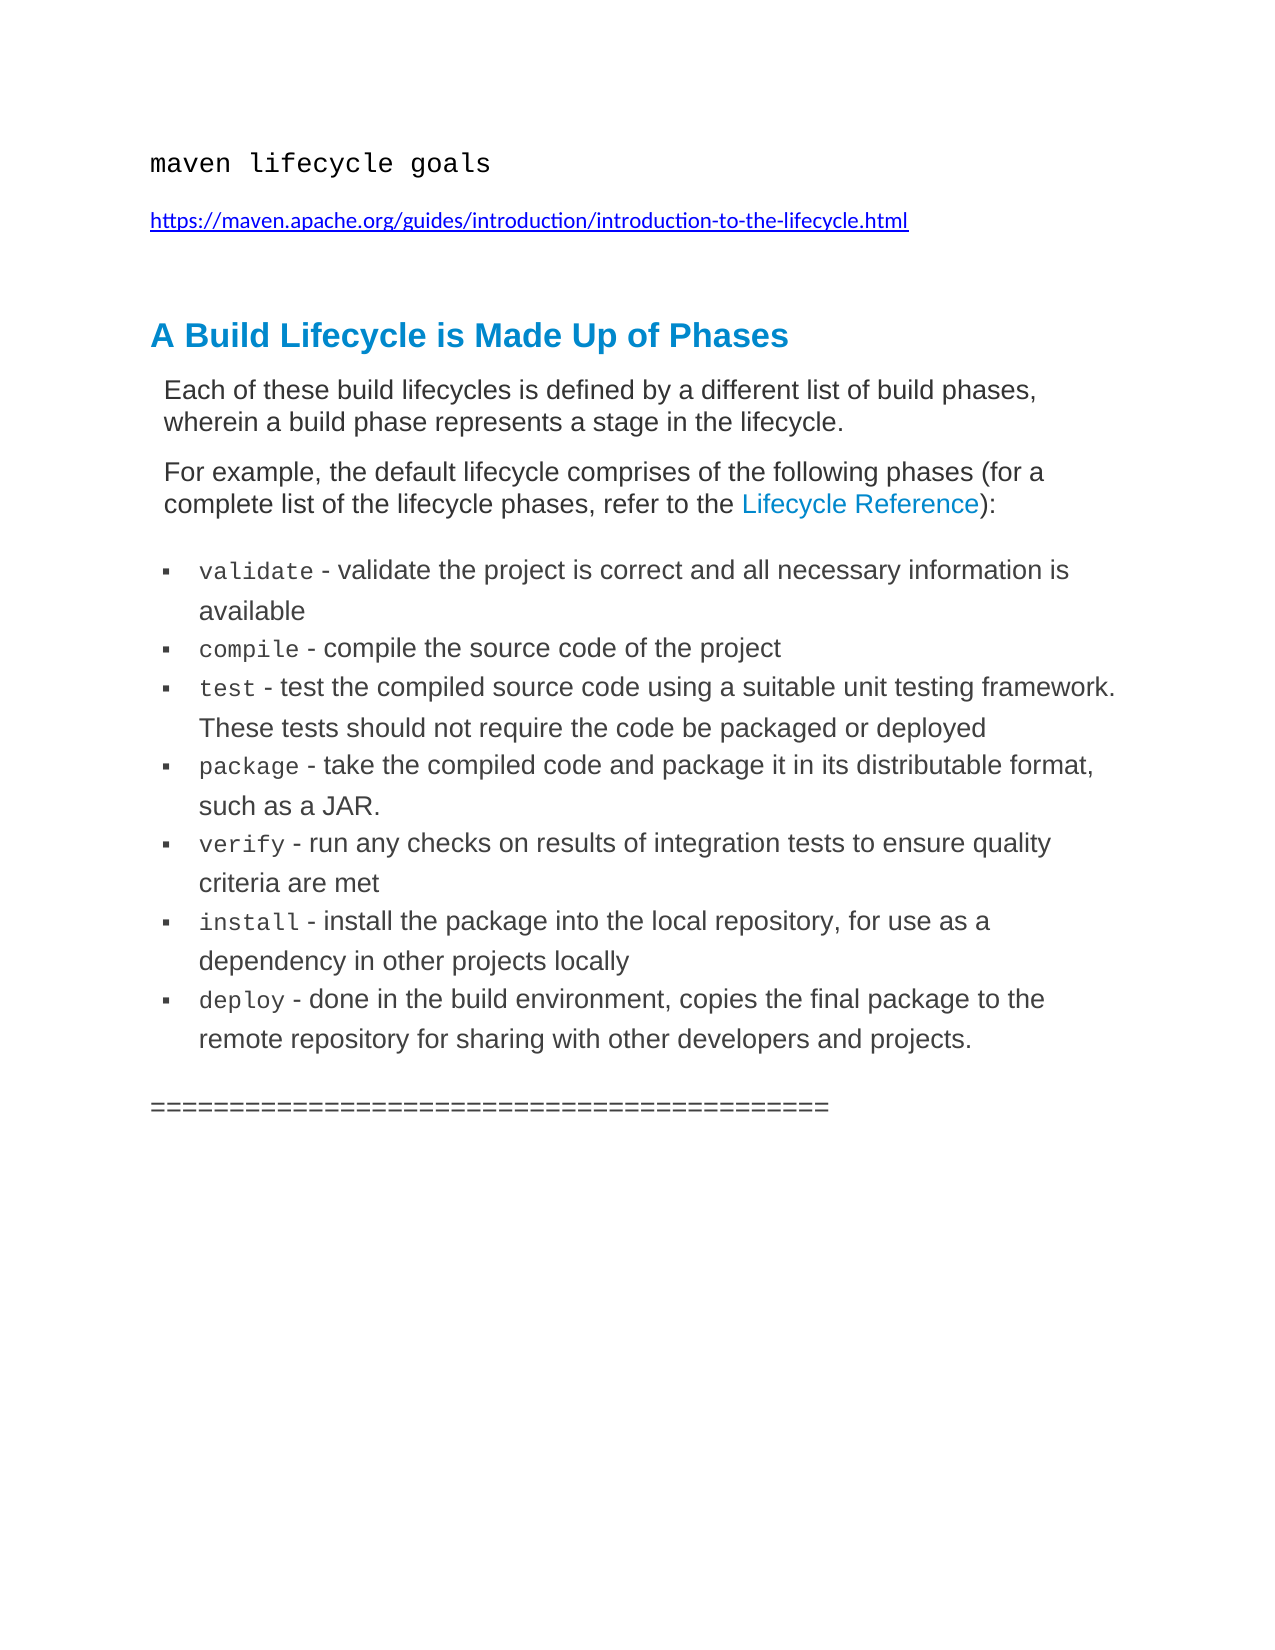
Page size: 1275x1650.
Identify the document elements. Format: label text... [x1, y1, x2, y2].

list install - install the package into the local repository, for use as a dependency in other projects locally [161, 899, 1125, 977]
list validate - validate the project is correct and all necessary information is available [161, 548, 1125, 626]
text Each of these build lifecycles is defined by a different list of build phases, wherein a build phase represents a stage in the lifecycle. [164, 374, 1111, 437]
list compile - compile the source code of the project [161, 626, 1125, 665]
list test - test the compiled source code using a suitable unit testing framework. These tests should not require the code be packaged or deployed [161, 665, 1125, 743]
list verify - run any checks on results of integration tests to ensure quality criteria are met [161, 821, 1125, 899]
text =========================================== [150, 1084, 1125, 1123]
text For example, the default lifecycle comprises of the following phases (for a complete list of the lifecycle phases, refer to the Lifecycle Reference): [164, 456, 1111, 519]
text A Build Lifecycle is Made Up of Phases [150, 315, 1125, 355]
list package - take the compiled code and package it in its distributable format, such as a JAR. [161, 743, 1125, 821]
text https://maven.apache.org/guides/introduction/introduction-to-the-lifecycle.html [150, 206, 1125, 234]
text maven lifecycle goals [150, 150, 1125, 181]
list deploy - done in the build environment, copies the final package to the remote repository for sharing with other developers and projects. [161, 977, 1125, 1054]
